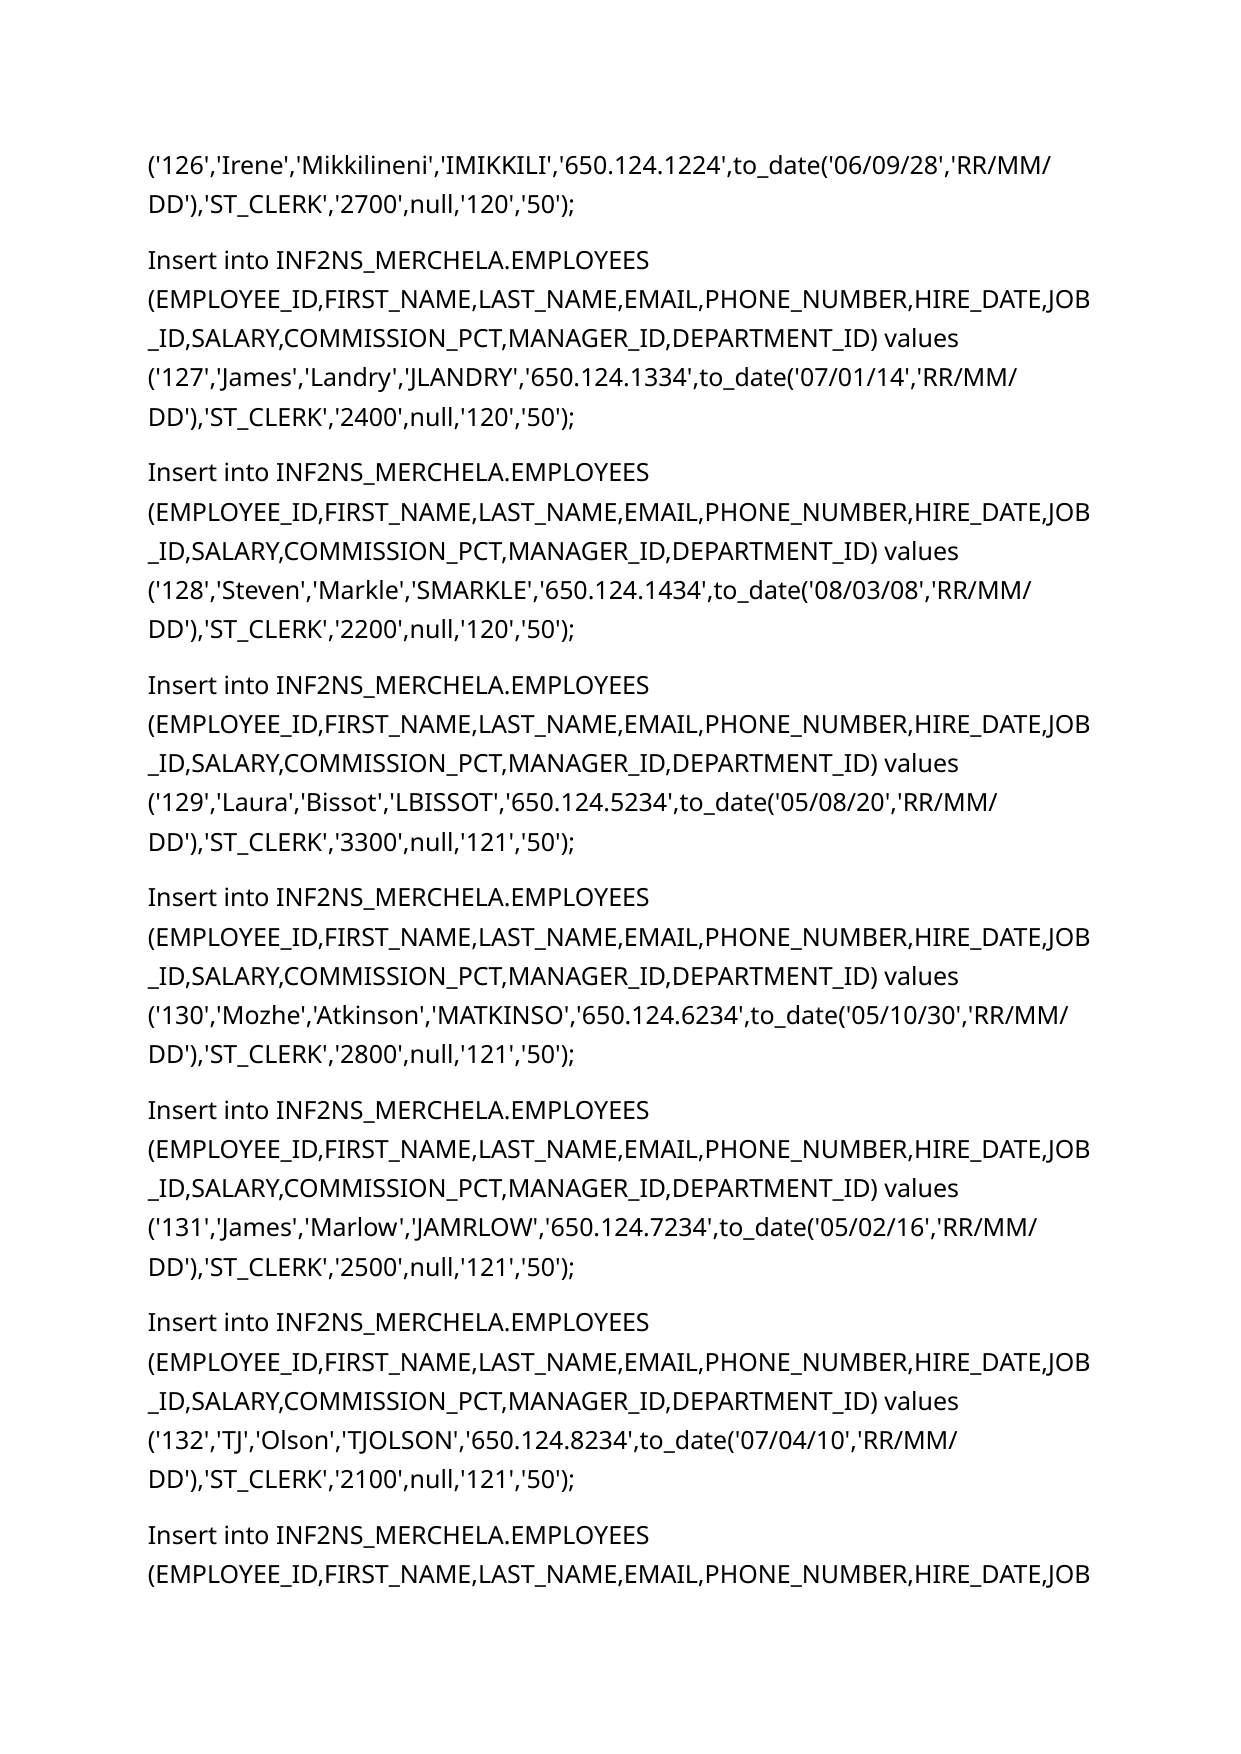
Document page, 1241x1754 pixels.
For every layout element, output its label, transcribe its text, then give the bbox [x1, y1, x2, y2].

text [148, 148, 1093, 221]
text Insert into INF2NS_MERCHELA.EMPLOYEES (EMPLOYEE_ID,FIRST_NAME,LAST_NAME,EMAIL,PHONE_NUMBER,HIRE_DATE,JOB_ID,SALARY,COMMISSION_PCT,MANAGER_ID,DEPARTMENT_ID) values ('128','Steven','Markle','SMARKLE','650.124.1434',to_date('08/03/08','RR/MM/DD'),'ST_CLERK','2200',null,'120','50'); [148, 455, 1093, 646]
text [148, 1518, 1093, 1591]
text Insert into INF2NS_MERCHELA.EMPLOYEES (EMPLOYEE_ID,FIRST_NAME,LAST_NAME,EMAIL,PHONE_NUMBER,HIRE_DATE,JOB_ID,SALARY,COMMISSION_PCT,MANAGER_ID,DEPARTMENT_ID) values ('132','TJ','Olson','TJOLSON','650.124.8234',to_date('07/04/10','RR/MM/DD'),'ST_CLERK','2100',null,'121','50'); [148, 1305, 1093, 1496]
text Insert into INF2NS_MERCHELA.EMPLOYEES (EMPLOYEE_ID,FIRST_NAME,LAST_NAME,EMAIL,PHONE_NUMBER,HIRE_DATE,JOB_ID,SALARY,COMMISSION_PCT,MANAGER_ID,DEPARTMENT_ID) values ('130','Mozhe','Atkinson','MATKINSO','650.124.6234',to_date('05/10/30','RR/MM/DD'),'ST_CLERK','2800',null,'121','50'); [148, 880, 1093, 1071]
text Insert into INF2NS_MERCHELA.EMPLOYEES (EMPLOYEE_ID,FIRST_NAME,LAST_NAME,EMAIL,PHONE_NUMBER,HIRE_DATE,JOB_ID,SALARY,COMMISSION_PCT,MANAGER_ID,DEPARTMENT_ID) values ('127','James','Landry','JLANDRY','650.124.1334',to_date('07/01/14','RR/MM/DD'),'ST_CLERK','2400',null,'120','50'); [148, 243, 1093, 433]
text Insert into INF2NS_MERCHELA.EMPLOYEES (EMPLOYEE_ID,FIRST_NAME,LAST_NAME,EMAIL,PHONE_NUMBER,HIRE_DATE,JOB_ID,SALARY,COMMISSION_PCT,MANAGER_ID,DEPARTMENT_ID) values ('129','Laura','Bissot','LBISSOT','650.124.5234',to_date('05/08/20','RR/MM/DD'),'ST_CLERK','3300',null,'121','50'); [148, 668, 1093, 858]
text Insert into INF2NS_MERCHELA.EMPLOYEES (EMPLOYEE_ID,FIRST_NAME,LAST_NAME,EMAIL,PHONE_NUMBER,HIRE_DATE,JOB_ID,SALARY,COMMISSION_PCT,MANAGER_ID,DEPARTMENT_ID) values ('131','James','Marlow','JAMRLOW','650.124.7234',to_date('05/02/16','RR/MM/DD'),'ST_CLERK','2500',null,'121','50'); [148, 1093, 1093, 1283]
